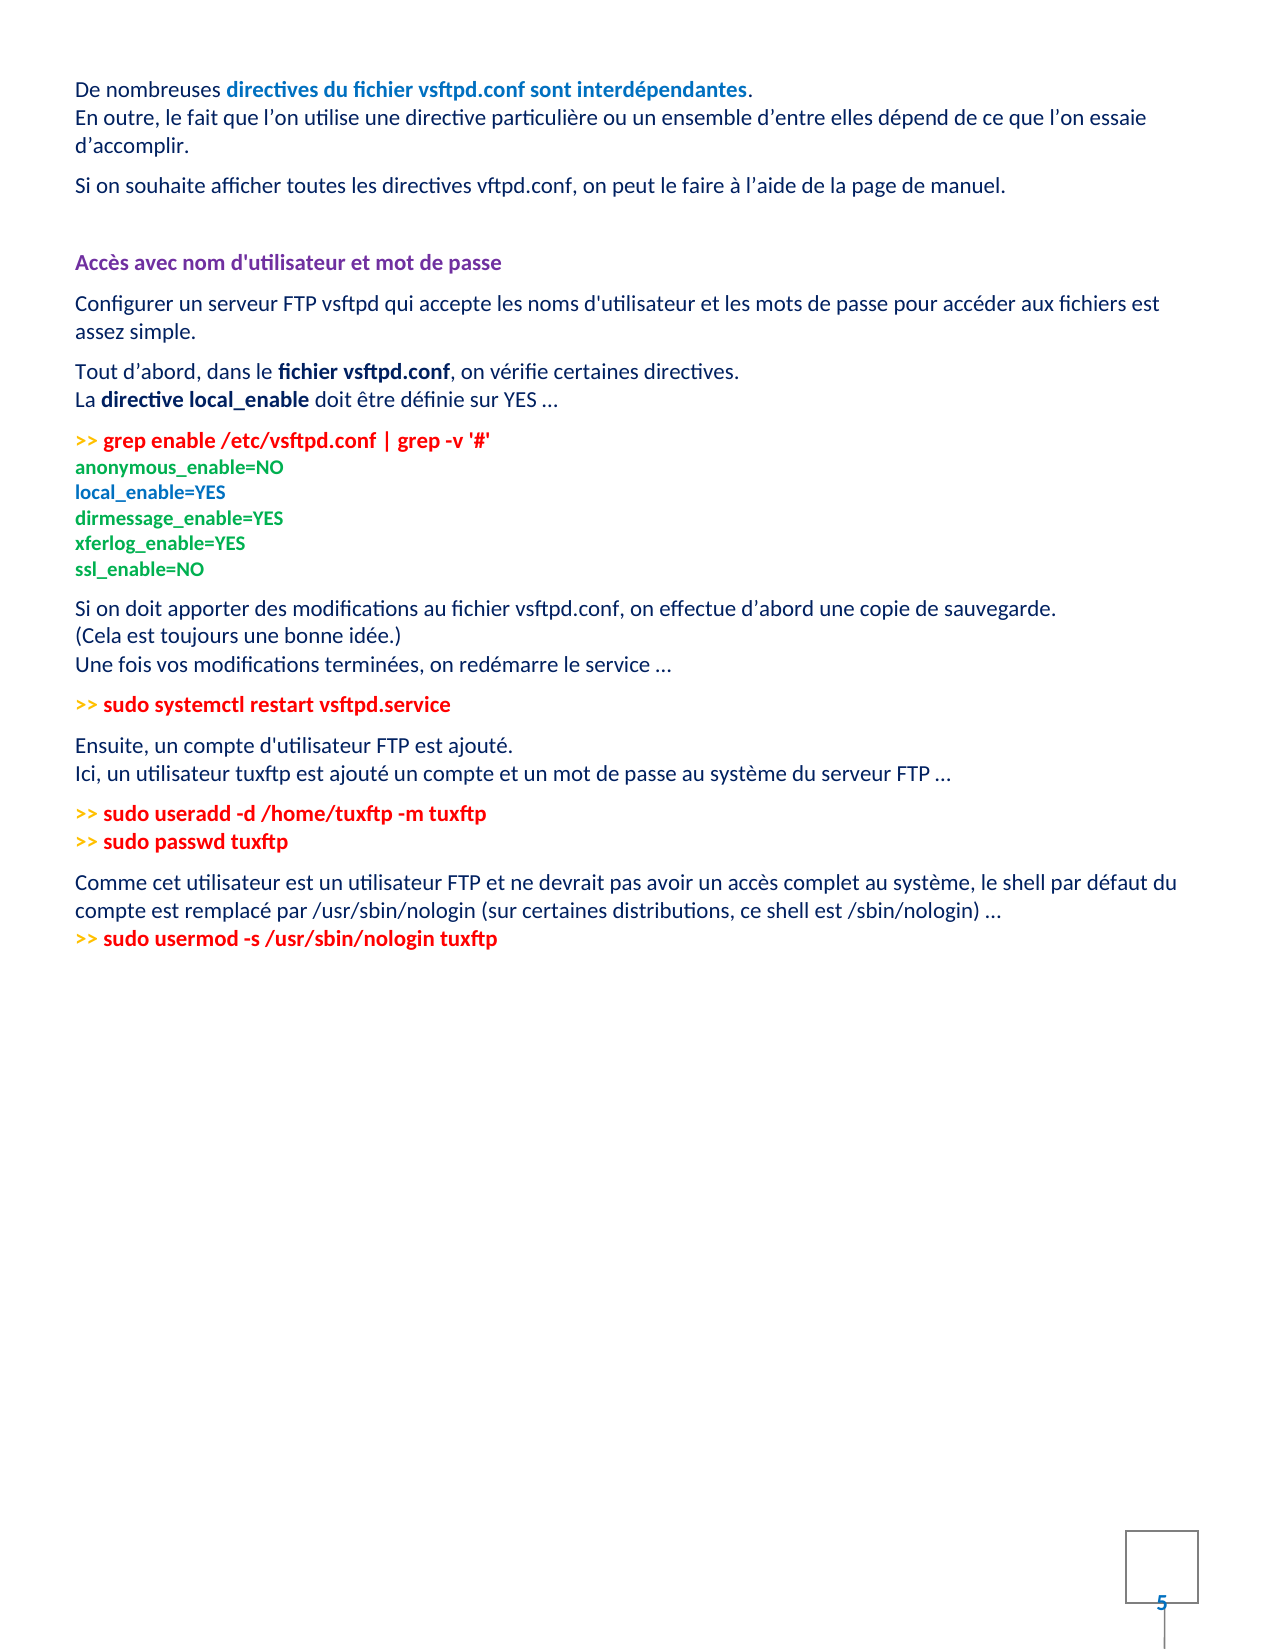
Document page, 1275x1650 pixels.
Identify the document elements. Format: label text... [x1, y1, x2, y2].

text Configurer un serveur FTP vsftpd qui accepte les noms d'utilisateur et les mots de passe pour accéder aux fichiers est assez simple. [75, 289, 1200, 345]
text >> grep enable /etc/vsftpd.conf | grep -v '#' anonymous_enable=NO local_enable=YES dirmessage_enable=YES xferlog_enable=YES ssl_enable=NO [75, 426, 1200, 581]
text >> sudo systemctl restart vsftpd.service [75, 690, 1200, 718]
text Tout d’abord, dans le fichier vsftpd.conf, on vérifie certaines directives. La directive local_enable doit être définie sur YES … [75, 357, 1200, 413]
text De nombreuses directives du fichier vsftpd.conf sont interdépendantes. En outre, le fait que l’on utilise une directive particulière ou un ensemble d’entre elles dépend de ce que l’on essaie d’accomplir. [75, 75, 1200, 159]
text Si on souhaite afficher toutes les directives vftpd.conf, on peut le faire à l’aide de la page de manuel. [75, 172, 1200, 199]
subtitle Accès avec nom d'utilisateur et mot de passe [75, 248, 1200, 276]
text Comme cet utilisateur est un utilisateur FTP et ne devrait pas avoir un accès complet au système, le shell par défaut du compte est remplacé par /usr/sbin/nologin (sur certaines distributions, ce shell est /sbin/nologin) … >> sudo usermod -s /usr/sbin/nologin tuxftp [75, 868, 1200, 952]
text >> sudo useradd -d /home/tuxftp -m tuxftp >> sudo passwd tuxftp [75, 799, 1200, 855]
text Ensuite, un compte d'utilisateur FTP est ajouté. Ici, un utilisateur tuxftp est ajouté un compte et un mot de passe au système du serveur FTP … [75, 731, 1200, 787]
text Si on doit apporter des modifications au fichier vsftpd.conf, on effectue d’abord une copie de sauvegarde. (Cela est toujours une bonne idée.) Une fois vos modifications terminées, on redémarre le service … [75, 594, 1200, 678]
